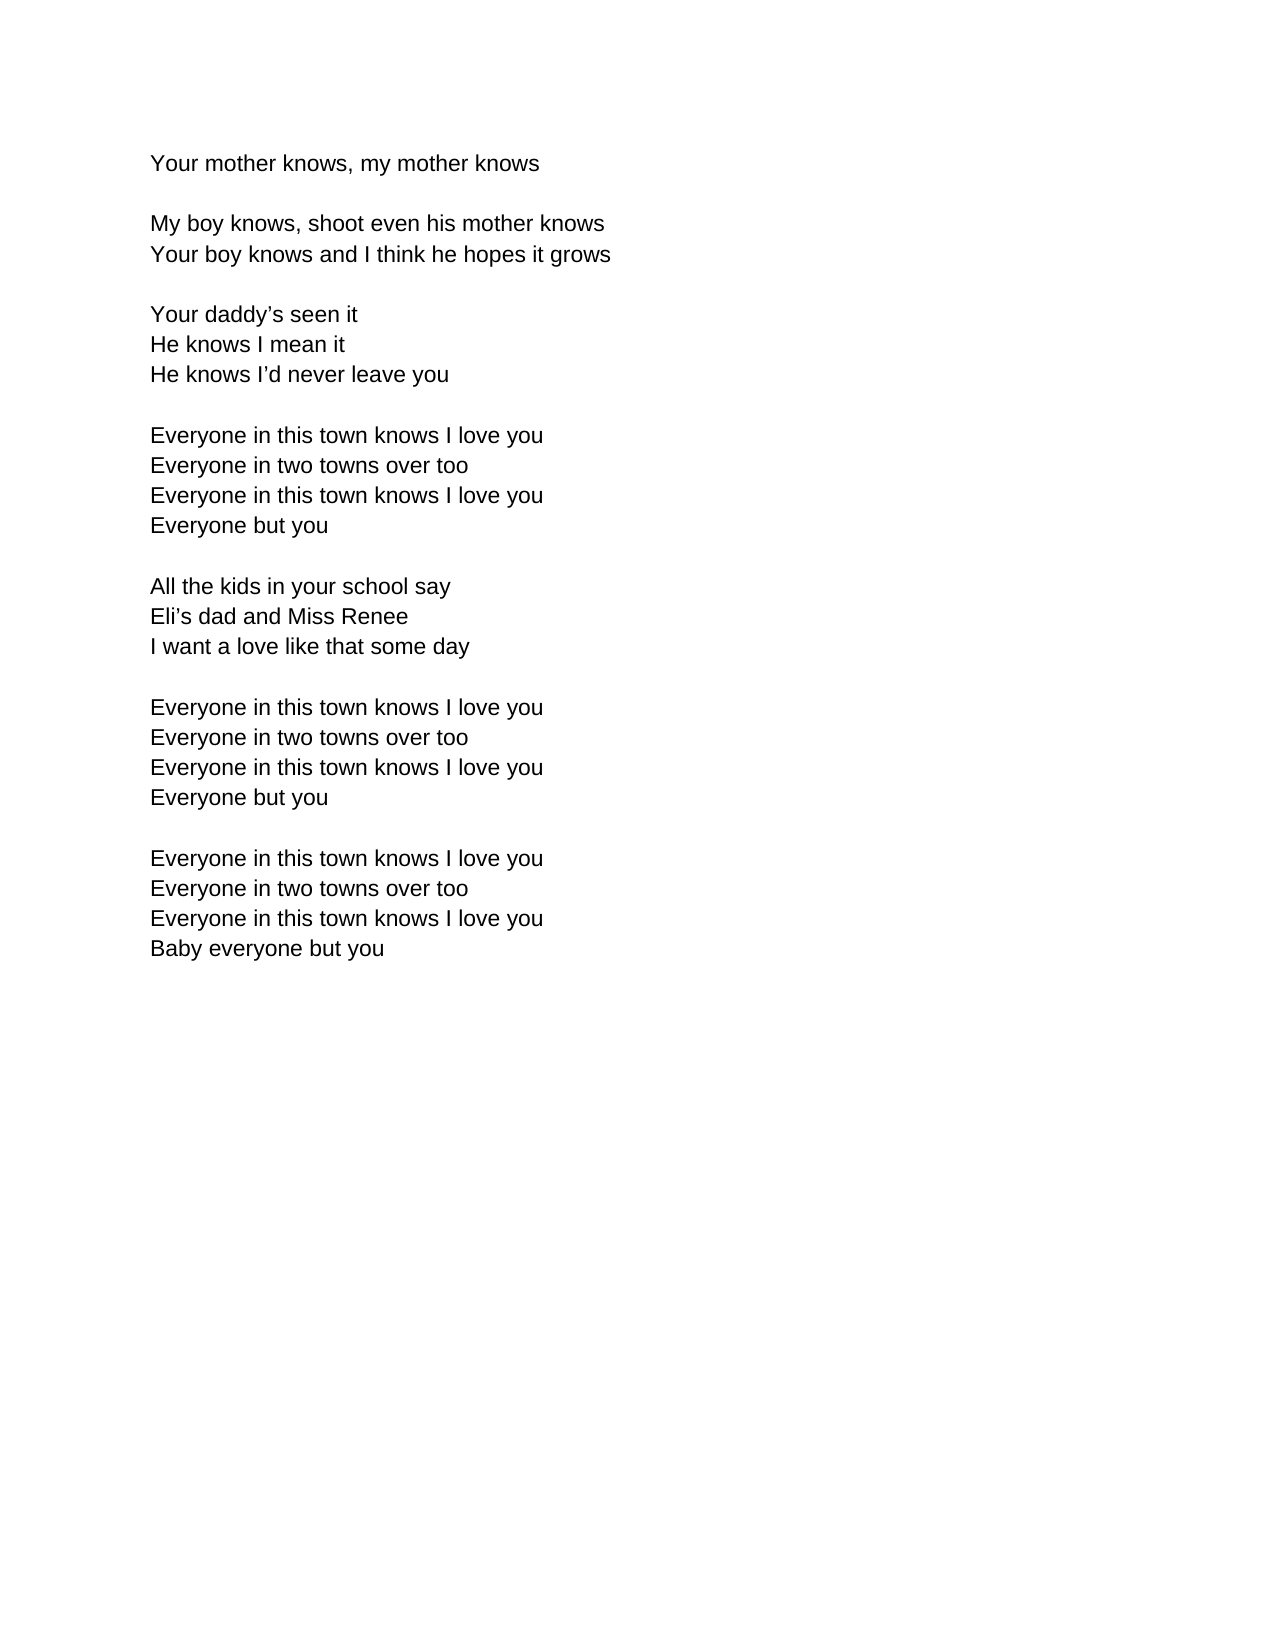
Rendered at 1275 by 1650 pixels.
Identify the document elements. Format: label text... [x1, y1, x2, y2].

text He knows I mean it [150, 331, 1125, 358]
text Everyone but you [150, 512, 1125, 539]
text Everyone in this town knows I love you [150, 905, 1125, 932]
text My boy knows, shoot even his mother knows [150, 210, 1125, 237]
text Everyone but you [150, 784, 1125, 811]
text Eli’s dad and Miss Renee [150, 603, 1125, 629]
text Baby everyone but you [150, 935, 1125, 962]
text Everyone in two towns over too [150, 724, 1125, 750]
text Everyone in this town knows I love you [150, 754, 1125, 781]
text All the kids in your school say [150, 573, 1125, 599]
text Everyone in this town knows I love you [150, 694, 1125, 720]
text Everyone in this town knows I love you [150, 422, 1125, 448]
text Everyone in two towns over too [150, 875, 1125, 901]
text Your mother knows, my mother knows [150, 150, 1125, 176]
text Your boy knows and I think he hopes it grows [150, 241, 1125, 267]
text Everyone in two towns over too [150, 452, 1125, 478]
text Your daddy’s seen it [150, 301, 1125, 327]
text He knows I’d never leave you [150, 361, 1125, 388]
text I want a love like that some day [150, 633, 1125, 660]
text Everyone in this town knows I love you [150, 482, 1125, 509]
text Everyone in this town knows I love you [150, 845, 1125, 871]
